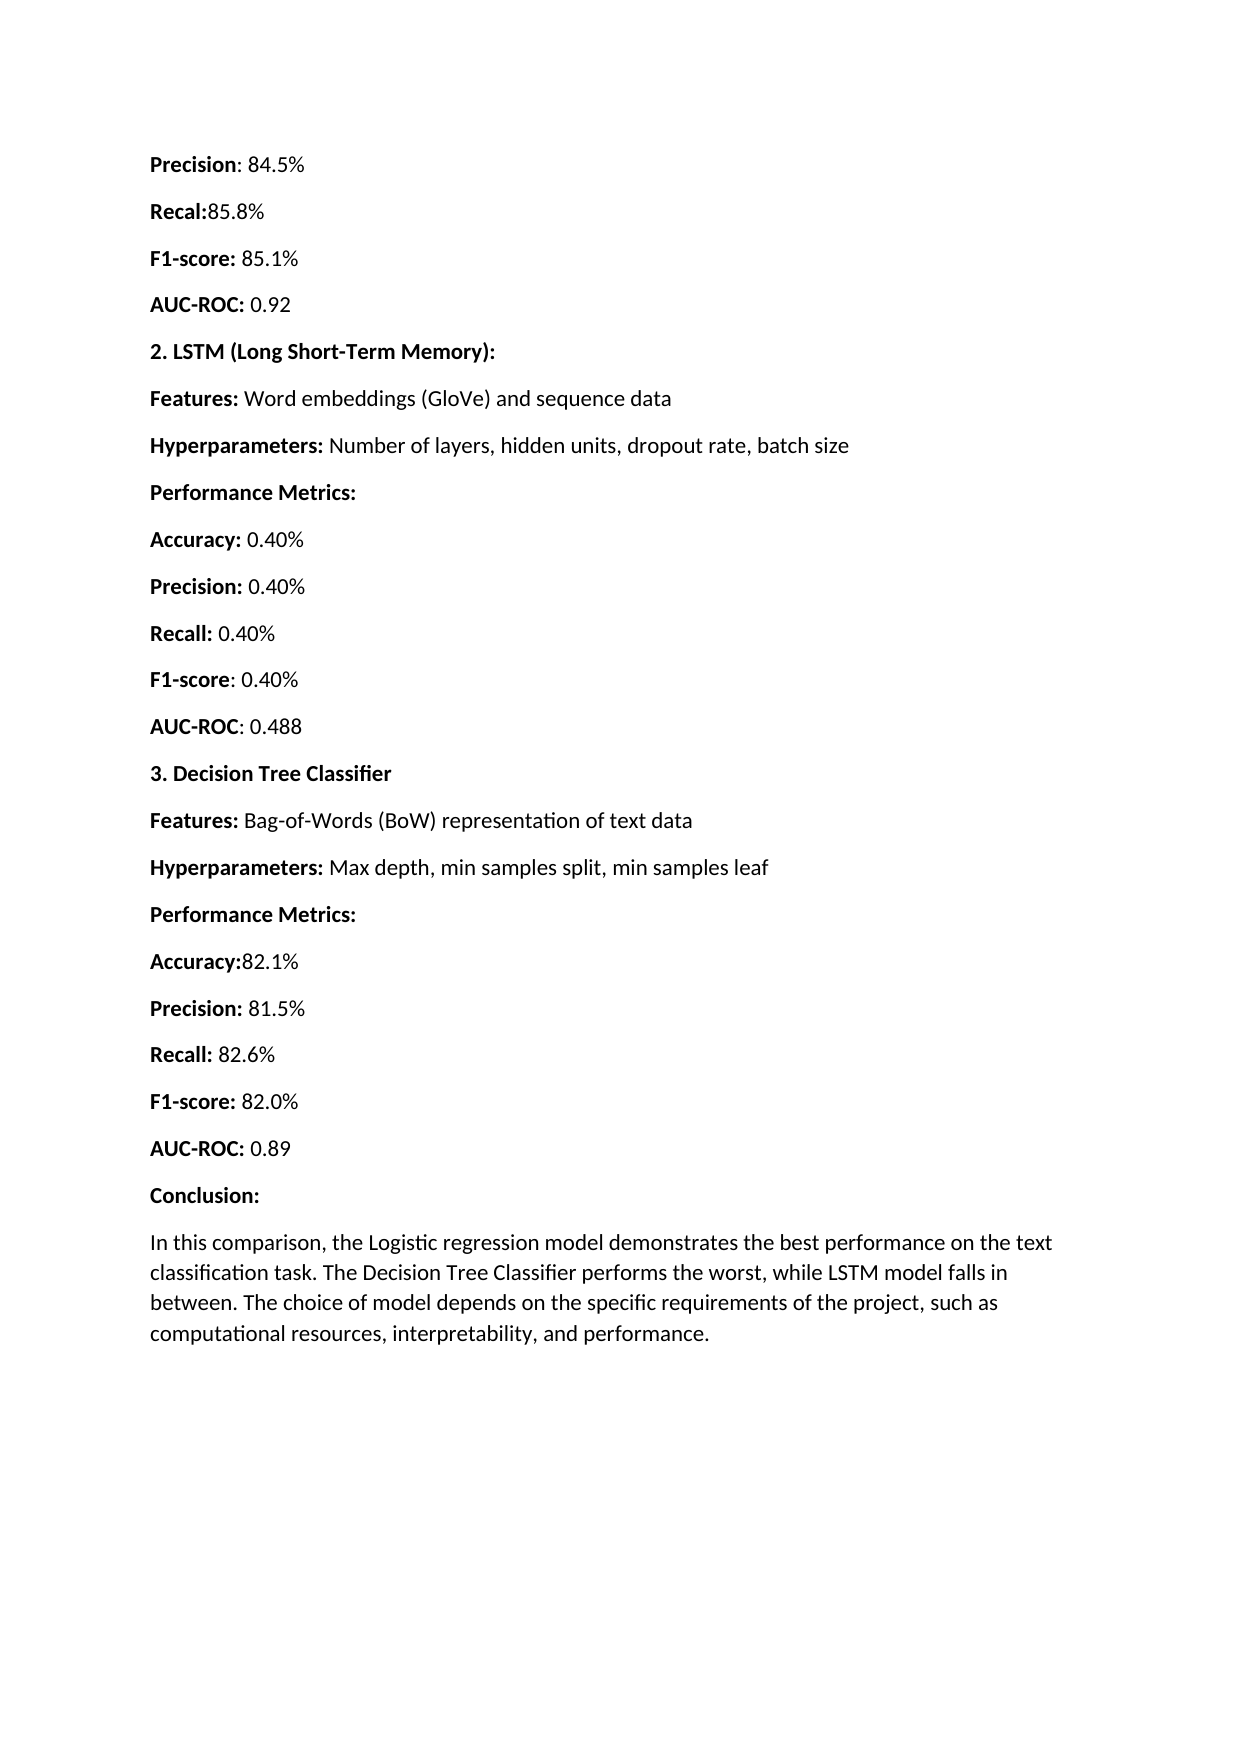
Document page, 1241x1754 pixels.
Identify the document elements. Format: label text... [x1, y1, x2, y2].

text 2. LSTM (Long Short-Term Memory): [150, 337, 1090, 366]
text F1-score: 82.0% [150, 1087, 1090, 1116]
text In this comparison, the Logistic regression model demonstrates the best performance on the text classification task. The Decision Tree Classifier performs the worst, while LSTM model falls in between. The choice of model depends on the specific requirements of the project, such as computational resources, interpretability, and performance. [150, 1228, 1090, 1347]
text Recal:85.8% [150, 197, 1090, 225]
text AUC-ROC: 0.89 [150, 1134, 1090, 1162]
text Recall: 82.6% [150, 1041, 1090, 1069]
text Accuracy:82.1% [150, 947, 1090, 975]
text 3. Decision Tree Classifier [150, 759, 1090, 787]
text Performance Metrics: [150, 900, 1090, 928]
text Precision: 81.5% [150, 994, 1090, 1022]
text Accuracy: 0.40% [150, 525, 1090, 553]
text Recall: 0.40% [150, 619, 1090, 647]
text F1-score: 85.1% [150, 244, 1090, 272]
text AUC-ROC: 0.488 [150, 712, 1090, 741]
text Hyperparameters: Max depth, min samples split, min samples leaf [150, 853, 1090, 881]
text Performance Metrics: [150, 478, 1090, 506]
text Features: Word embeddings (GloVe) and sequence data [150, 384, 1090, 412]
text Precision: 0.40% [150, 572, 1090, 600]
text Hyperparameters: Number of layers, hidden units, dropout rate, batch size [150, 431, 1090, 459]
text F1-score: 0.40% [150, 666, 1090, 694]
text Precision: 84.5% [150, 150, 1090, 178]
text AUC-ROC: 0.92 [150, 291, 1090, 319]
text Conclusion: [150, 1181, 1090, 1209]
text Features: Bag-of-Words (BoW) representation of text data [150, 806, 1090, 834]
